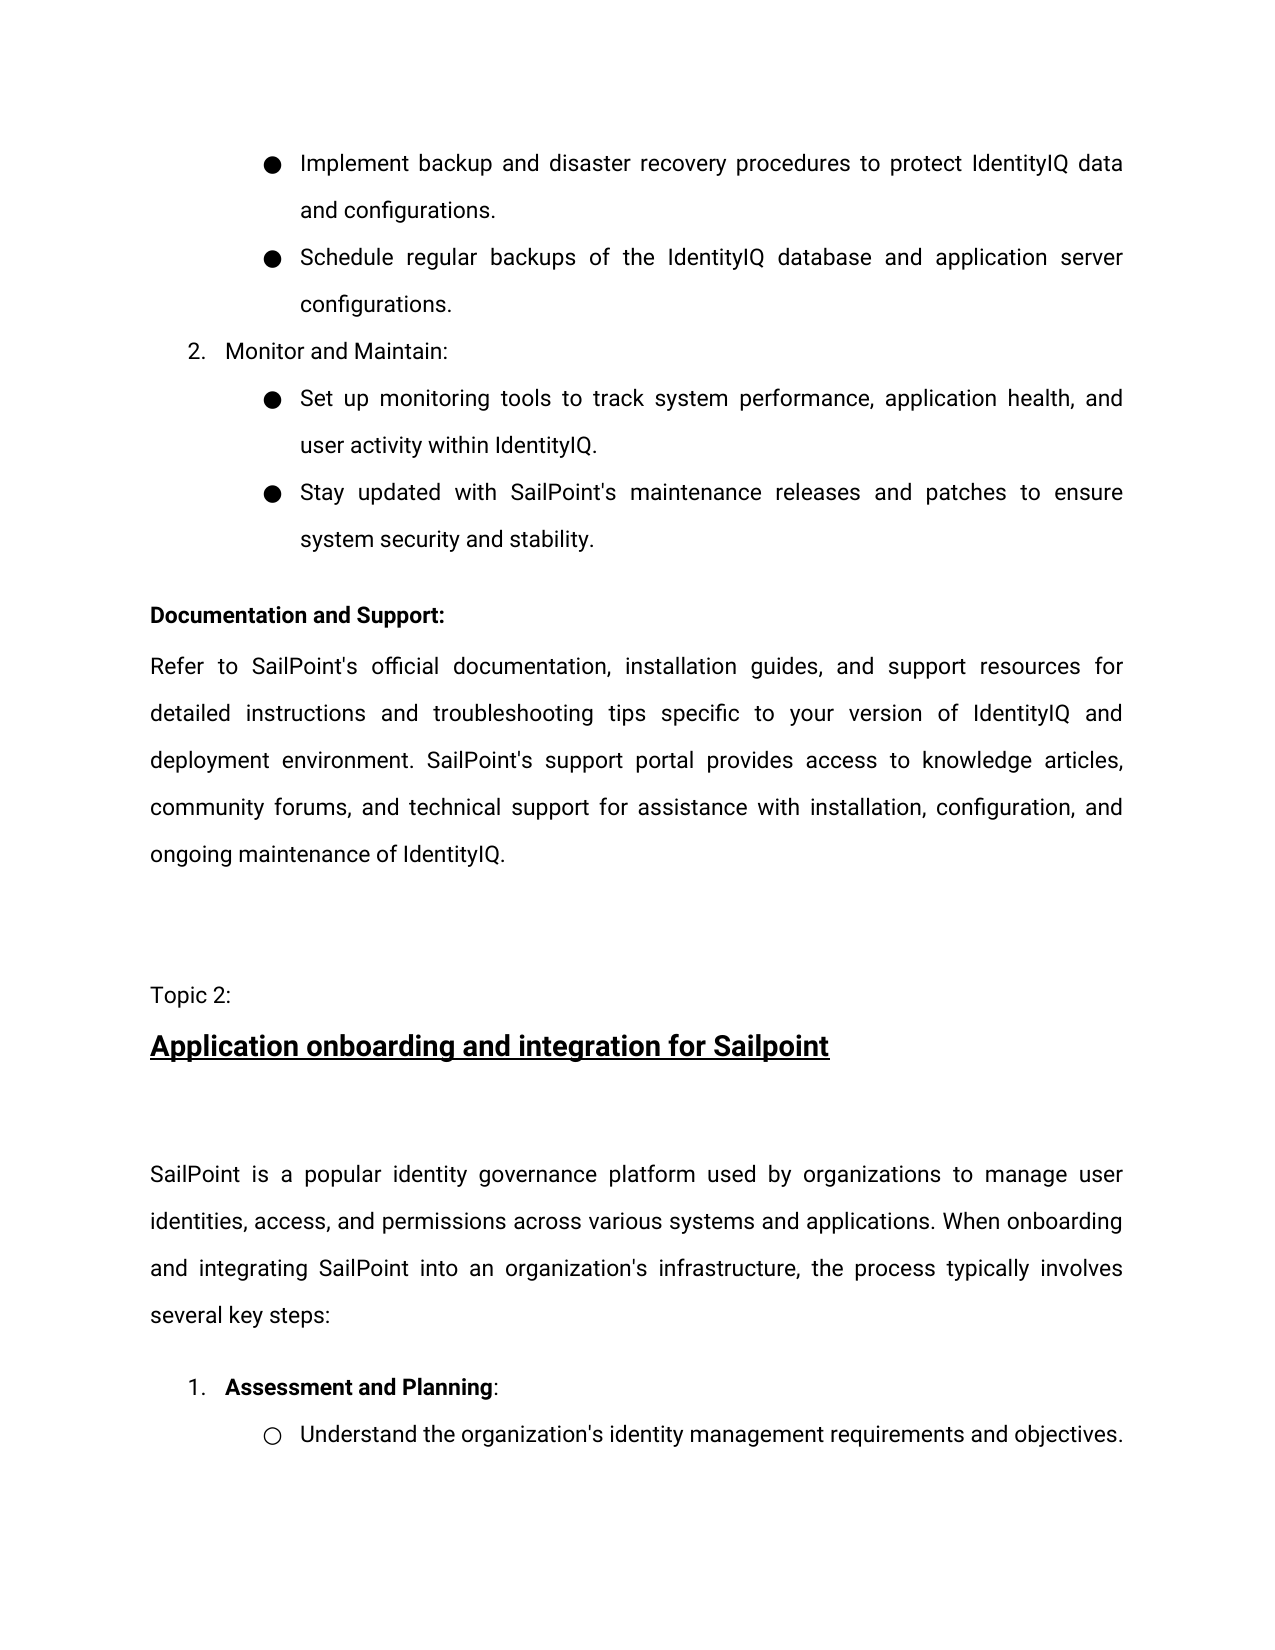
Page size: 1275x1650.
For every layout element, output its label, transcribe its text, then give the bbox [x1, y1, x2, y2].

list Schedule regular backups of the IdentityIQ database and application server configurations. [262, 244, 1125, 318]
text Topic 2: [150, 982, 1125, 1009]
list Understand the organization's identity management requirements and objectives. [262, 1421, 1125, 1448]
list Assessment and Planning: [187, 1374, 1125, 1401]
subtitle Documentation and Support: [150, 602, 1125, 629]
list Stay updated with SailPoint's maintenance releases and patches to ensure system security and stability. [262, 479, 1125, 553]
text Refer to SailPoint's official documentation, installation guides, and support resources for detailed instructions and troubleshooting tips specific to your version of IdentityIQ and deployment environment. SailPoint's support portal provides access to knowledge articles, community forums, and technical support for assistance with installation, configuration, and ongoing maintenance of IdentityIQ. [150, 653, 1125, 868]
text Application onboarding and integration for Sailpoint [150, 1029, 1125, 1063]
list Monitor and Maintain: [187, 338, 1125, 365]
list Set up monitoring tools to track system performance, application health, and user activity within IdentityIQ. [262, 385, 1125, 459]
list Implement backup and disaster recovery procedures to protect IdentityIQ data and configurations. [262, 150, 1125, 224]
text SailPoint is a popular identity governance platform used by organizations to manage user identities, access, and permissions across various systems and applications. When onboarding and integrating SailPoint into an organization's infrastructure, the process typically involves several key steps: [150, 1161, 1125, 1329]
